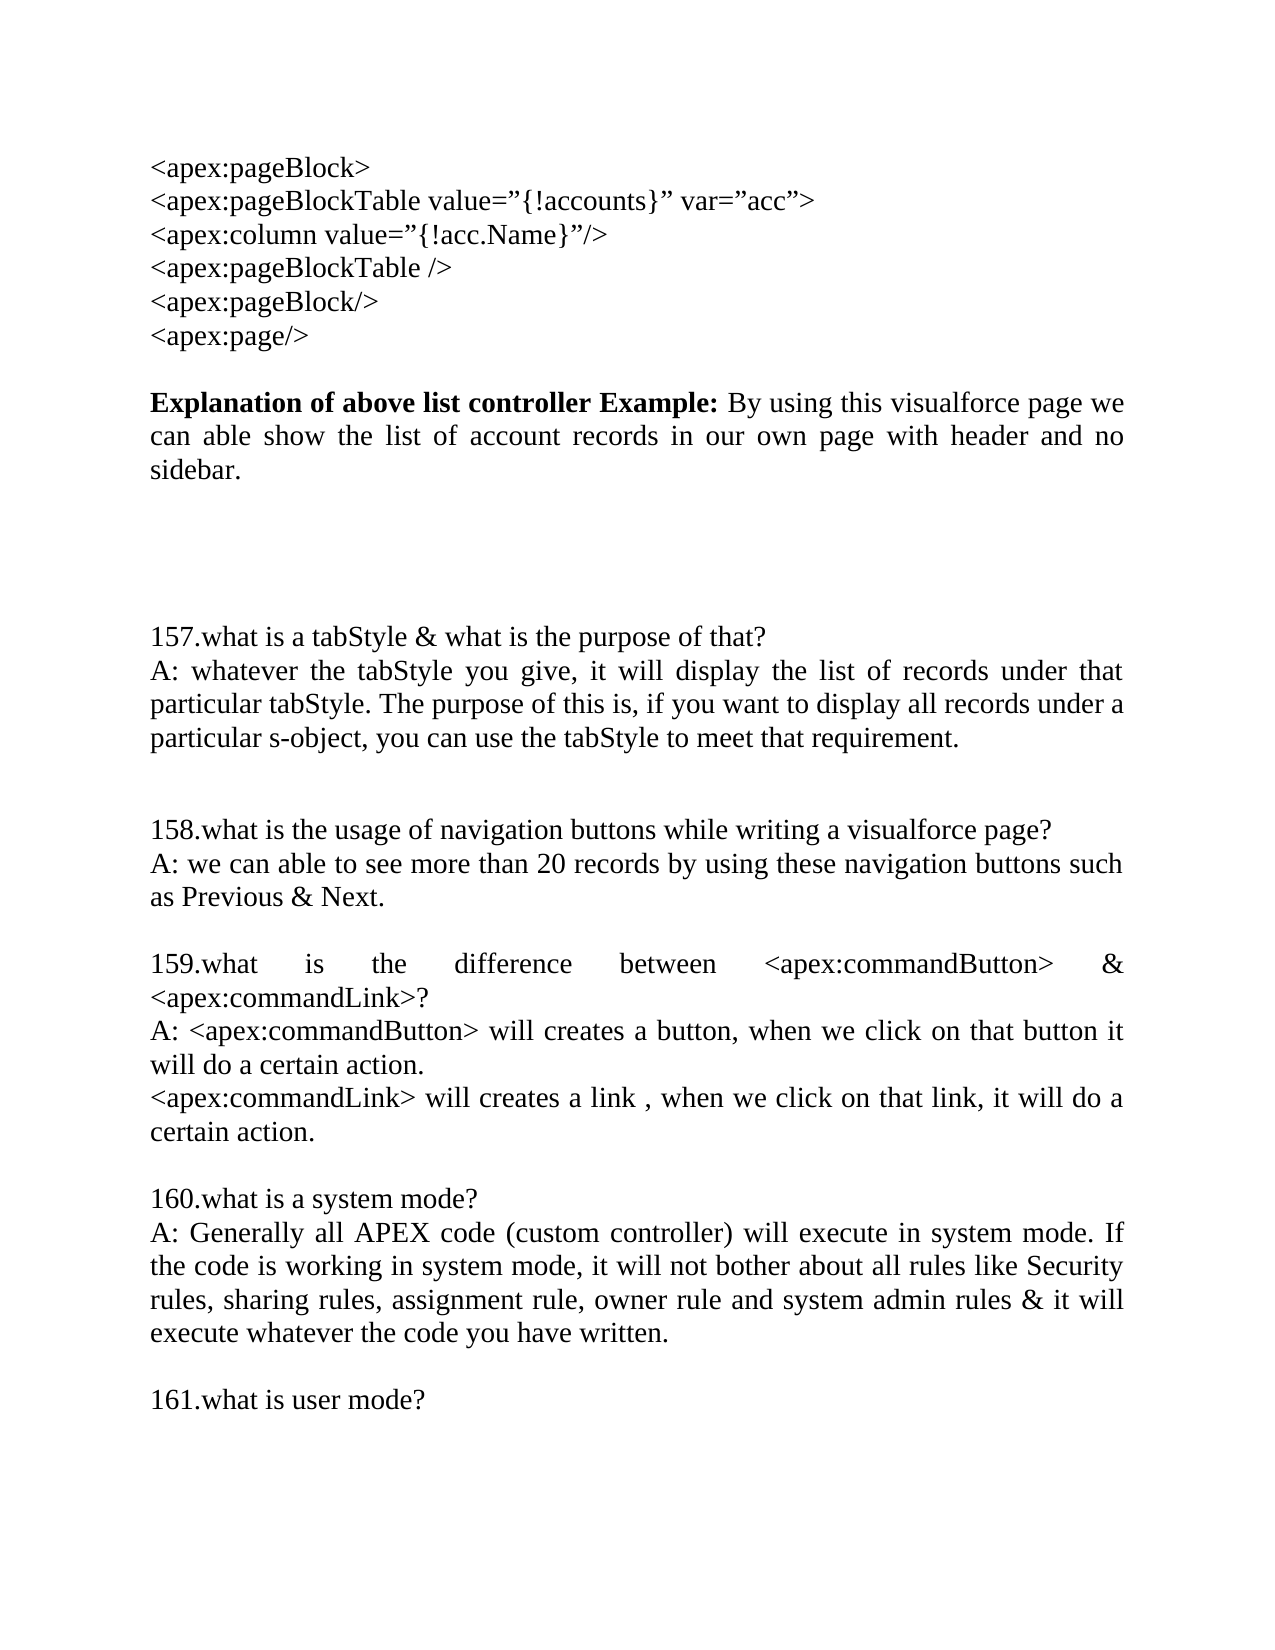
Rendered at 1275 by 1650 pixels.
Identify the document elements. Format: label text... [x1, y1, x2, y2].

text <apex:page/> [150, 318, 1125, 351]
text <apex:commandLink> will creates a link , when we click on that link, it will do a certain action. [150, 1081, 1125, 1148]
text A: <apex:commandButton> will creates a button, when we click on that button it will do a certain action. [150, 1013, 1125, 1081]
text <apex:column value=”{!acc.Name}”/> [150, 217, 1125, 251]
text A: whatever the tabStyle you give, it will display the list of records under that particular tabStyle. The purpose of this is, if you want to display all records under a particular s-object, you can use the tabStyle to meet that requirement. [150, 653, 1125, 754]
text <apex:pageBlock/> [150, 284, 1125, 318]
text <apex:pageBlockTable value=”{!accounts}” var=”acc”> [150, 183, 1125, 217]
text <apex:pageBlockTable /> [150, 251, 1125, 284]
text 159.what is the difference between <apex:commandButton> & <apex:commandLink>? [150, 946, 1125, 1013]
text Explanation of above list controller Example: By using this visualforce page we can able show the list of account records in our own page with header and no sidebar. [150, 385, 1125, 485]
text 158.what is the usage of navigation buttons while writing a visualforce page? [150, 812, 1125, 846]
text A: we can able to see more than 20 records by using these navigation buttons such as Previous & Next. [150, 846, 1125, 913]
text 160.what is a system mode? [150, 1181, 1125, 1215]
text 157.what is a tabStyle & what is the purpose of that? [150, 619, 1125, 653]
text <apex:pageBlock> [150, 150, 1125, 183]
text 161.what is user mode? [150, 1382, 1125, 1416]
text A: Generally all APEX code (custom controller) will execute in system mode. If the code is working in system mode, it will not bother about all rules like Security rules, sharing rules, assignment rule, owner rule and system admin rules & it will execute whatever the code you have written. [150, 1215, 1125, 1349]
